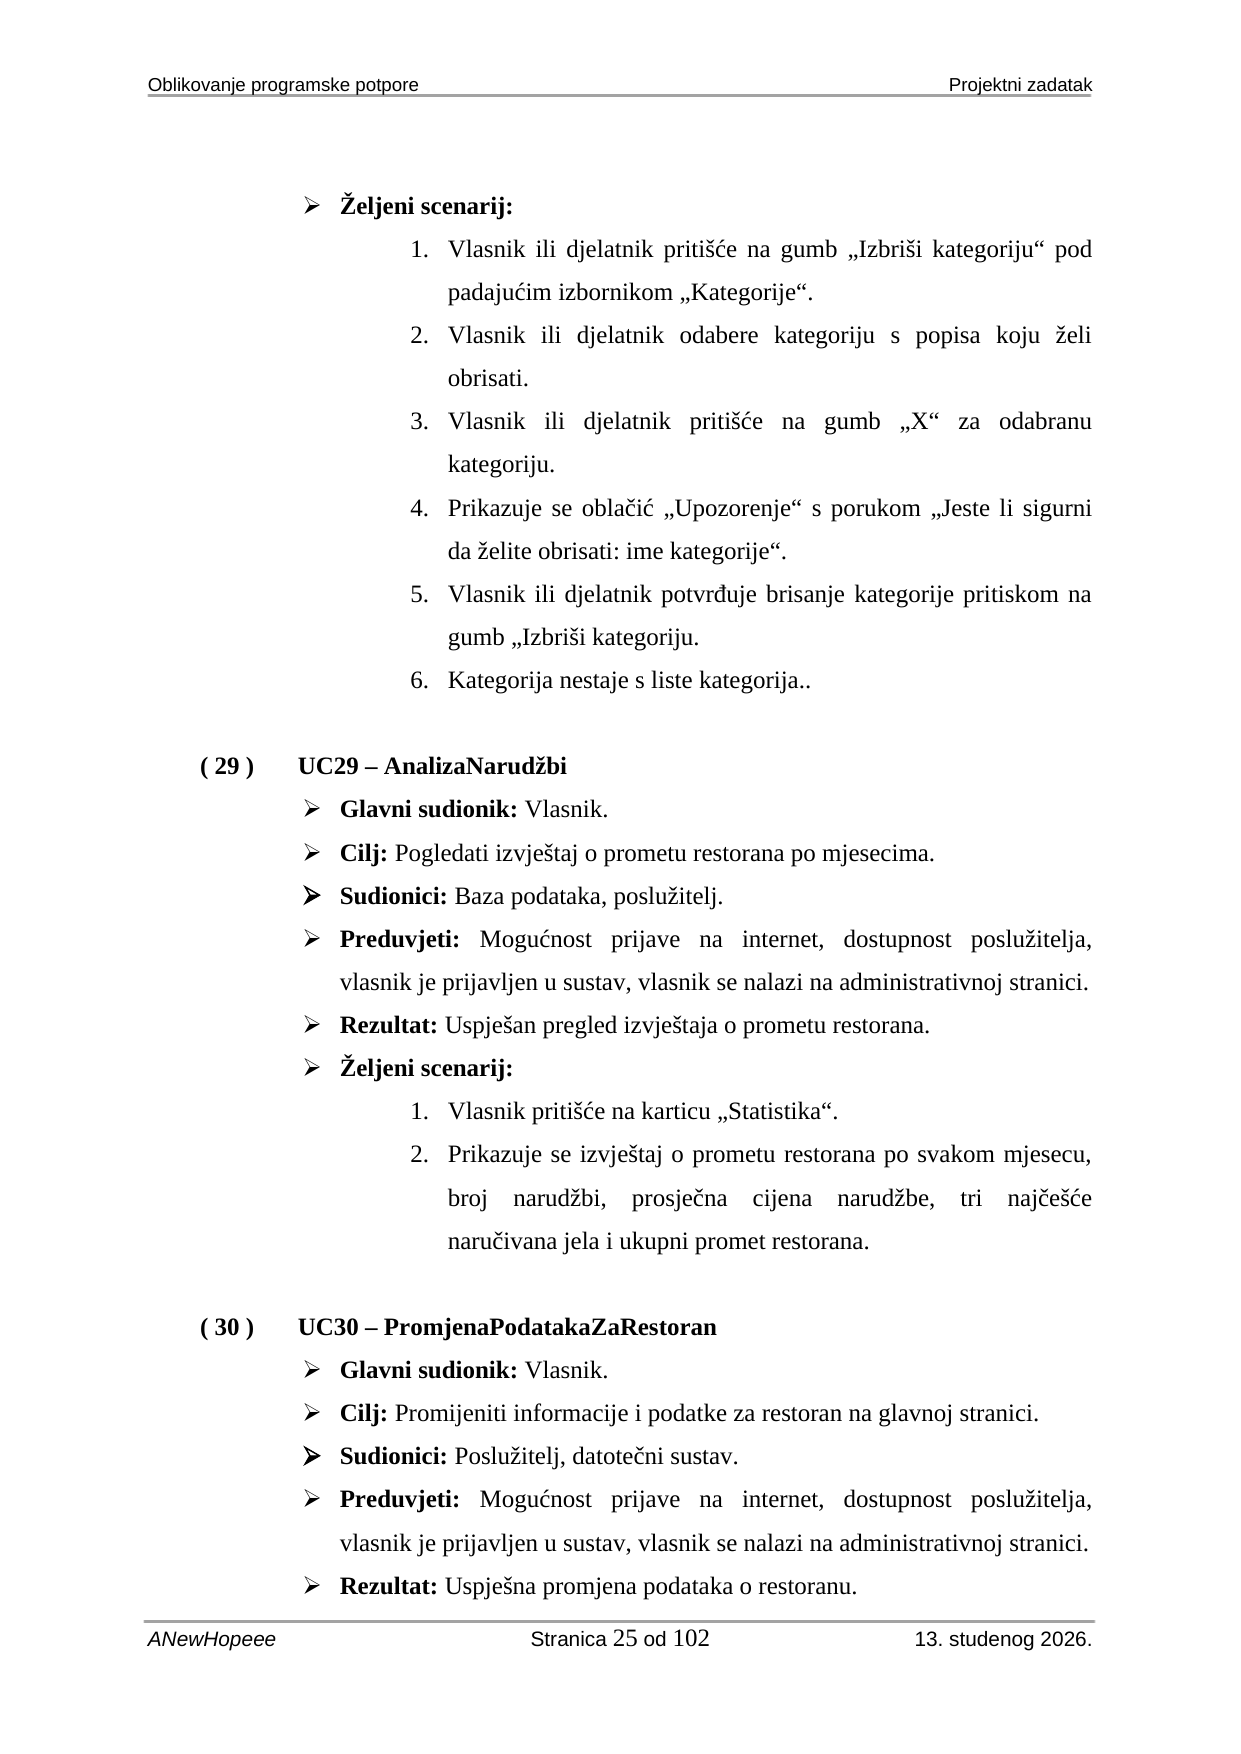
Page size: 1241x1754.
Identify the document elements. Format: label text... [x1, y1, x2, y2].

list Željeni scenarij: [302, 1053, 1093, 1082]
list Vlasnik ili djelatnik potvrđuje brisanje kategorije pritiskom na gumb „Izbriši kategoriju. [410, 579, 1093, 651]
list UC29 – AnalizaNarudžbi [260, 751, 1093, 780]
list Željeni scenarij: [302, 191, 1093, 219]
list Rezultat: Uspješan pregled izvještaja o prometu restorana. [302, 1010, 1093, 1039]
list Prikazuje se izvještaj o prometu restorana po svakom mjesecu, broj narudžbi, prosječna cijena narudžbe, tri najčešće naručivana jela i ukupni promet restorana. [410, 1139, 1093, 1254]
list Rezultat: Uspješna promjena podataka o restoranu. [302, 1571, 1093, 1599]
list Vlasnik pritišće na karticu „Statistika“. [410, 1096, 1093, 1125]
list Prikazuje se oblačić „Upozorenje“ s porukom „Jeste li sigurni da želite obrisati: ime kategorije“. [410, 493, 1093, 564]
list Cilj: Promijeniti informacije i podatke za restoran na glavnoj stranici. [302, 1398, 1093, 1427]
list Preduvjeti: Mogućnost prijave na internet, dostupnost poslužitelja, vlasnik je prijavljen u sustav, vlasnik se nalazi na administrativnoj stranici. [302, 1484, 1093, 1556]
list Vlasnik ili djelatnik pritišće na gumb „Izbriši kategoriju“ pod padajućim izbornikom „Kategorije“. [410, 234, 1093, 306]
list Cilj: Pogledati izvještaj o prometu restorana po mjesecima. [302, 838, 1093, 866]
list Vlasnik ili djelatnik odabere kategoriju s popisa koju želi obrisati. [410, 320, 1093, 392]
list Sudionici: Poslužitelj, datotečni sustav. [302, 1441, 1093, 1470]
list Glavni sudionik: Vlasnik. [302, 794, 1093, 823]
list Glavni sudionik: Vlasnik. [302, 1355, 1093, 1384]
list Vlasnik ili djelatnik pritišće na gumb „X“ za odabranu kategoriju. [410, 406, 1093, 478]
list Preduvjeti: Mogućnost prijave na internet, dostupnost poslužitelja, vlasnik je prijavljen u sustav, vlasnik se nalazi na administrativnoj stranici. [302, 924, 1093, 996]
list Kategorija nestaje s liste kategorija.. [410, 665, 1093, 694]
list Sudionici: Baza podataka, poslužitelj. [302, 881, 1093, 909]
list UC30 – PromjenaPodatakaZaRestoran [260, 1312, 1093, 1341]
